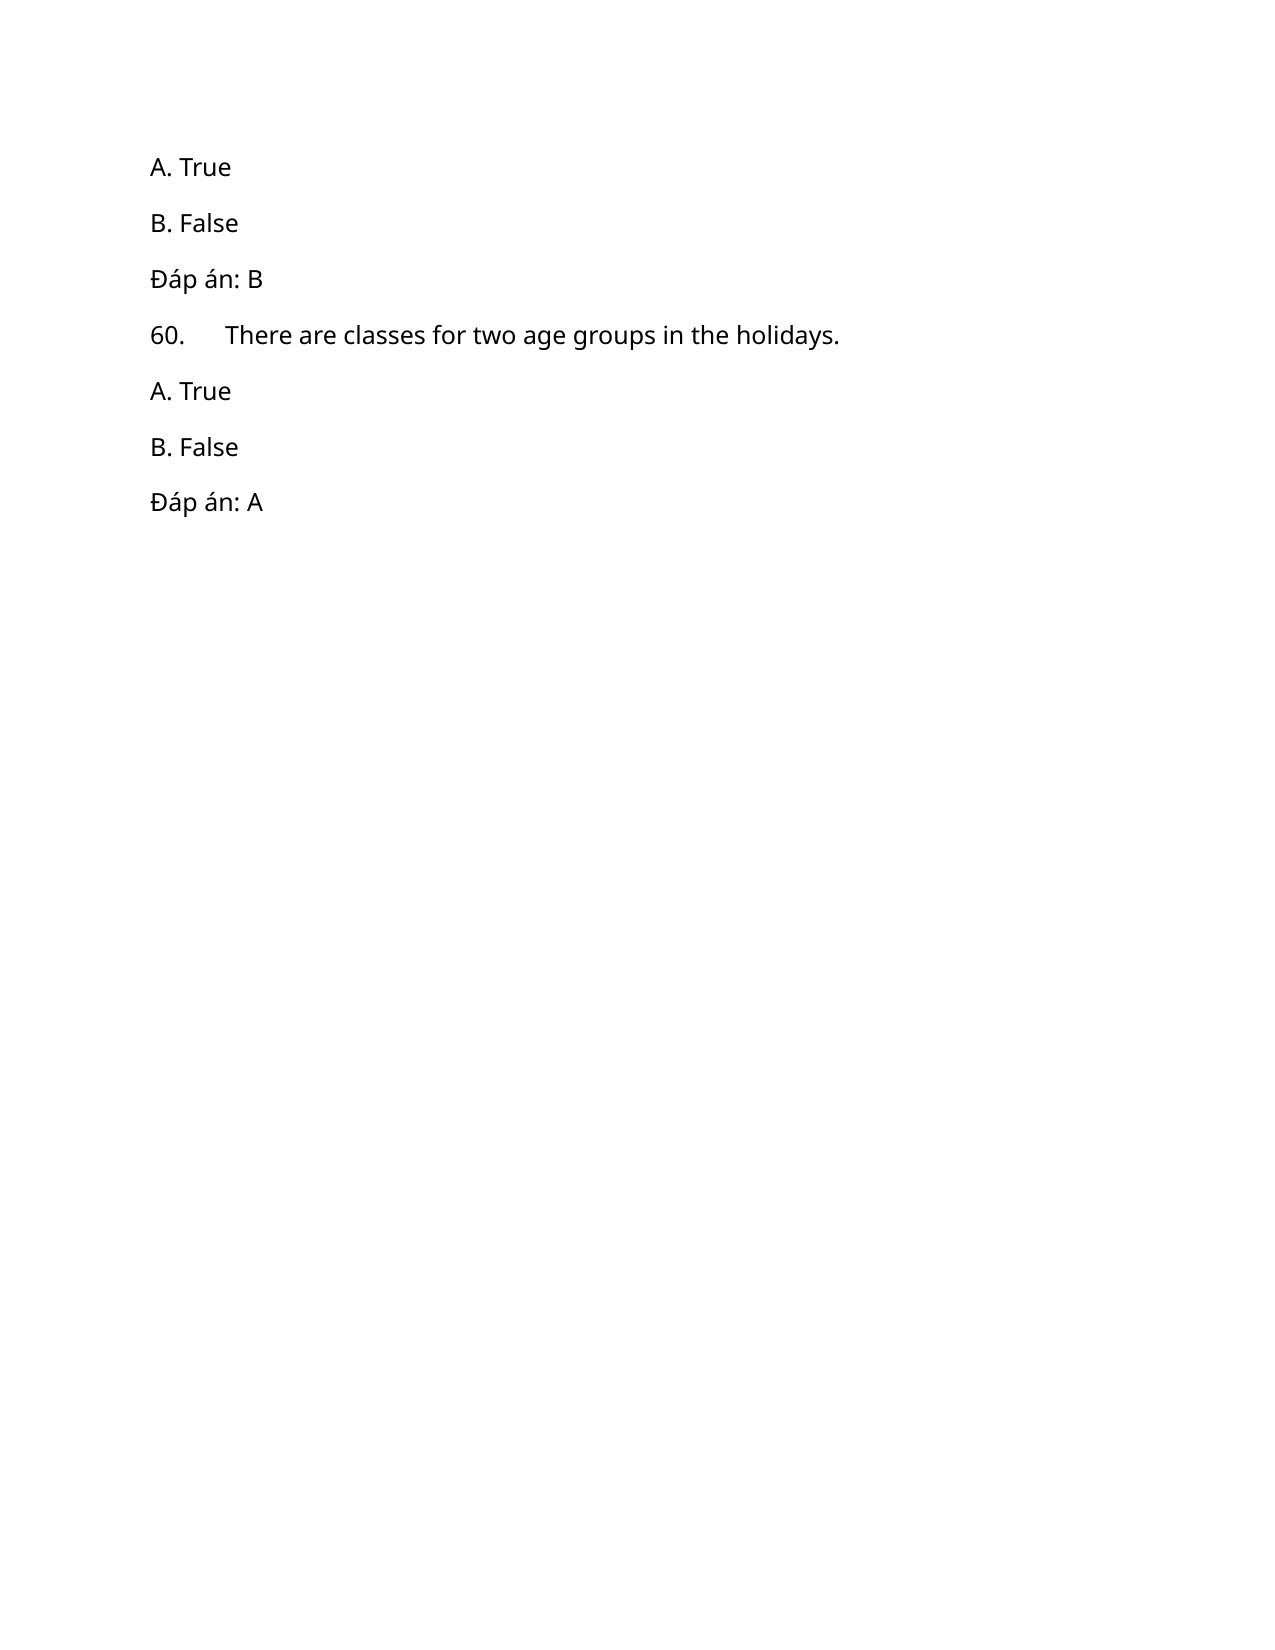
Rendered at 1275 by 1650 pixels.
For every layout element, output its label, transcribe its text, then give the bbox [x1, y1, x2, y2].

text Đáp án: B [150, 262, 1125, 296]
text A. True [150, 150, 1125, 184]
text A. True [150, 373, 1125, 407]
text Đáp án: A [150, 485, 1125, 519]
text B. False [150, 206, 1125, 240]
text B. False [150, 429, 1125, 463]
text 60. There are classes for two age groups in the holidays. [150, 317, 1125, 352]
